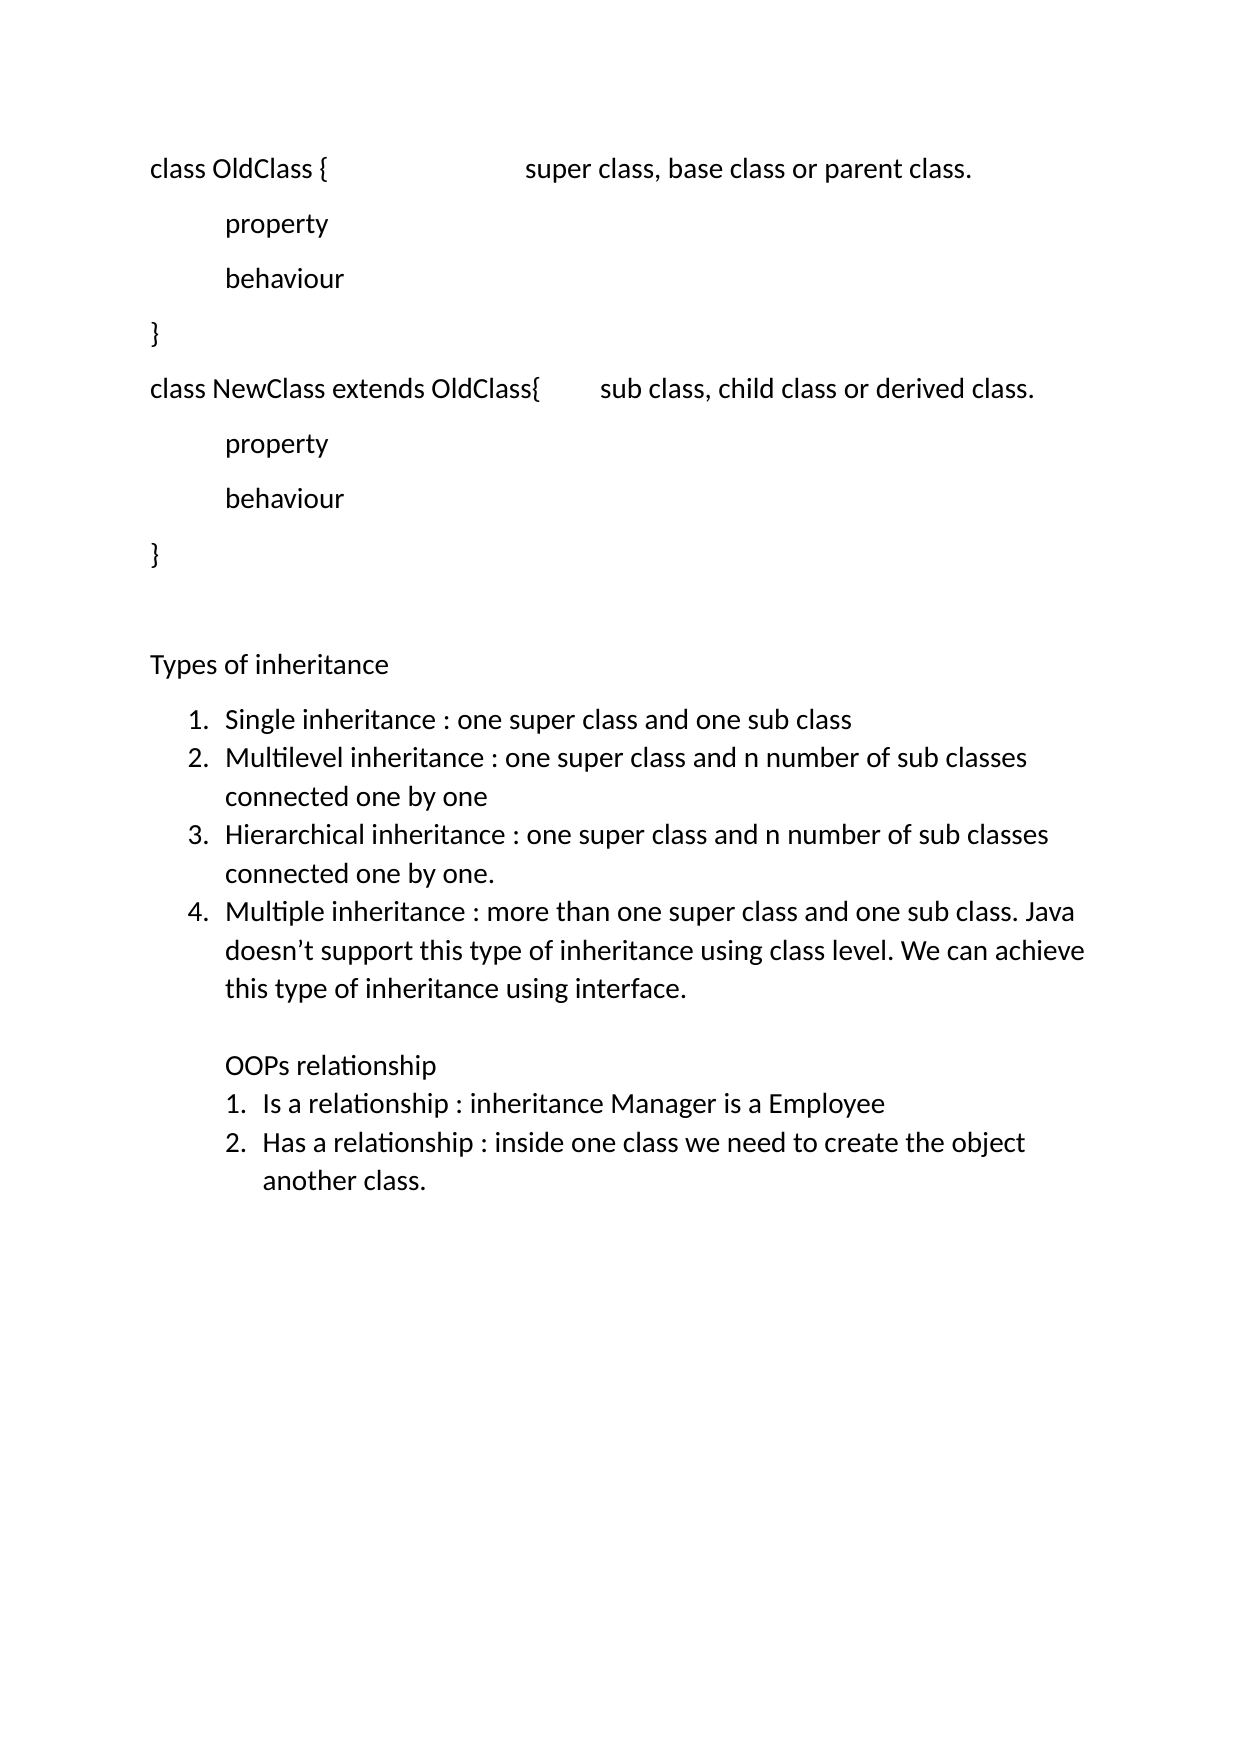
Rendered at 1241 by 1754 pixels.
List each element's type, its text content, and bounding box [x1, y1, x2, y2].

text } [150, 315, 1090, 351]
text class NewClass extends OldClass{ sub class, child class or derived class. [150, 370, 1090, 406]
text } [150, 536, 1090, 571]
text property [150, 205, 1090, 241]
list Single inheritance : one super class and one sub class [187, 701, 1090, 737]
list Has a relationship : inside one class we need to create the object another class. [225, 1124, 1090, 1198]
list Multiple inheritance : more than one super class and one sub class. Java doesn’t support this type of inheritance using class level. We can achieve this type of inheritance using interface. [187, 893, 1090, 1006]
list Is a relationship : inheritance Manager is a Employee [225, 1085, 1090, 1121]
list Multilevel inheritance : one super class and n number of sub classes connected one by one [187, 739, 1090, 813]
text Types of inheritance [150, 646, 1090, 682]
text behaviour [150, 481, 1090, 516]
list OOPs relationship [225, 1047, 1090, 1083]
list Hierarchical inheritance : one super class and n number of sub classes connected one by one. [187, 816, 1090, 890]
text behaviour [150, 260, 1090, 296]
text class OldClass { super class, base class or parent class. [150, 150, 1090, 186]
text property [150, 426, 1090, 461]
